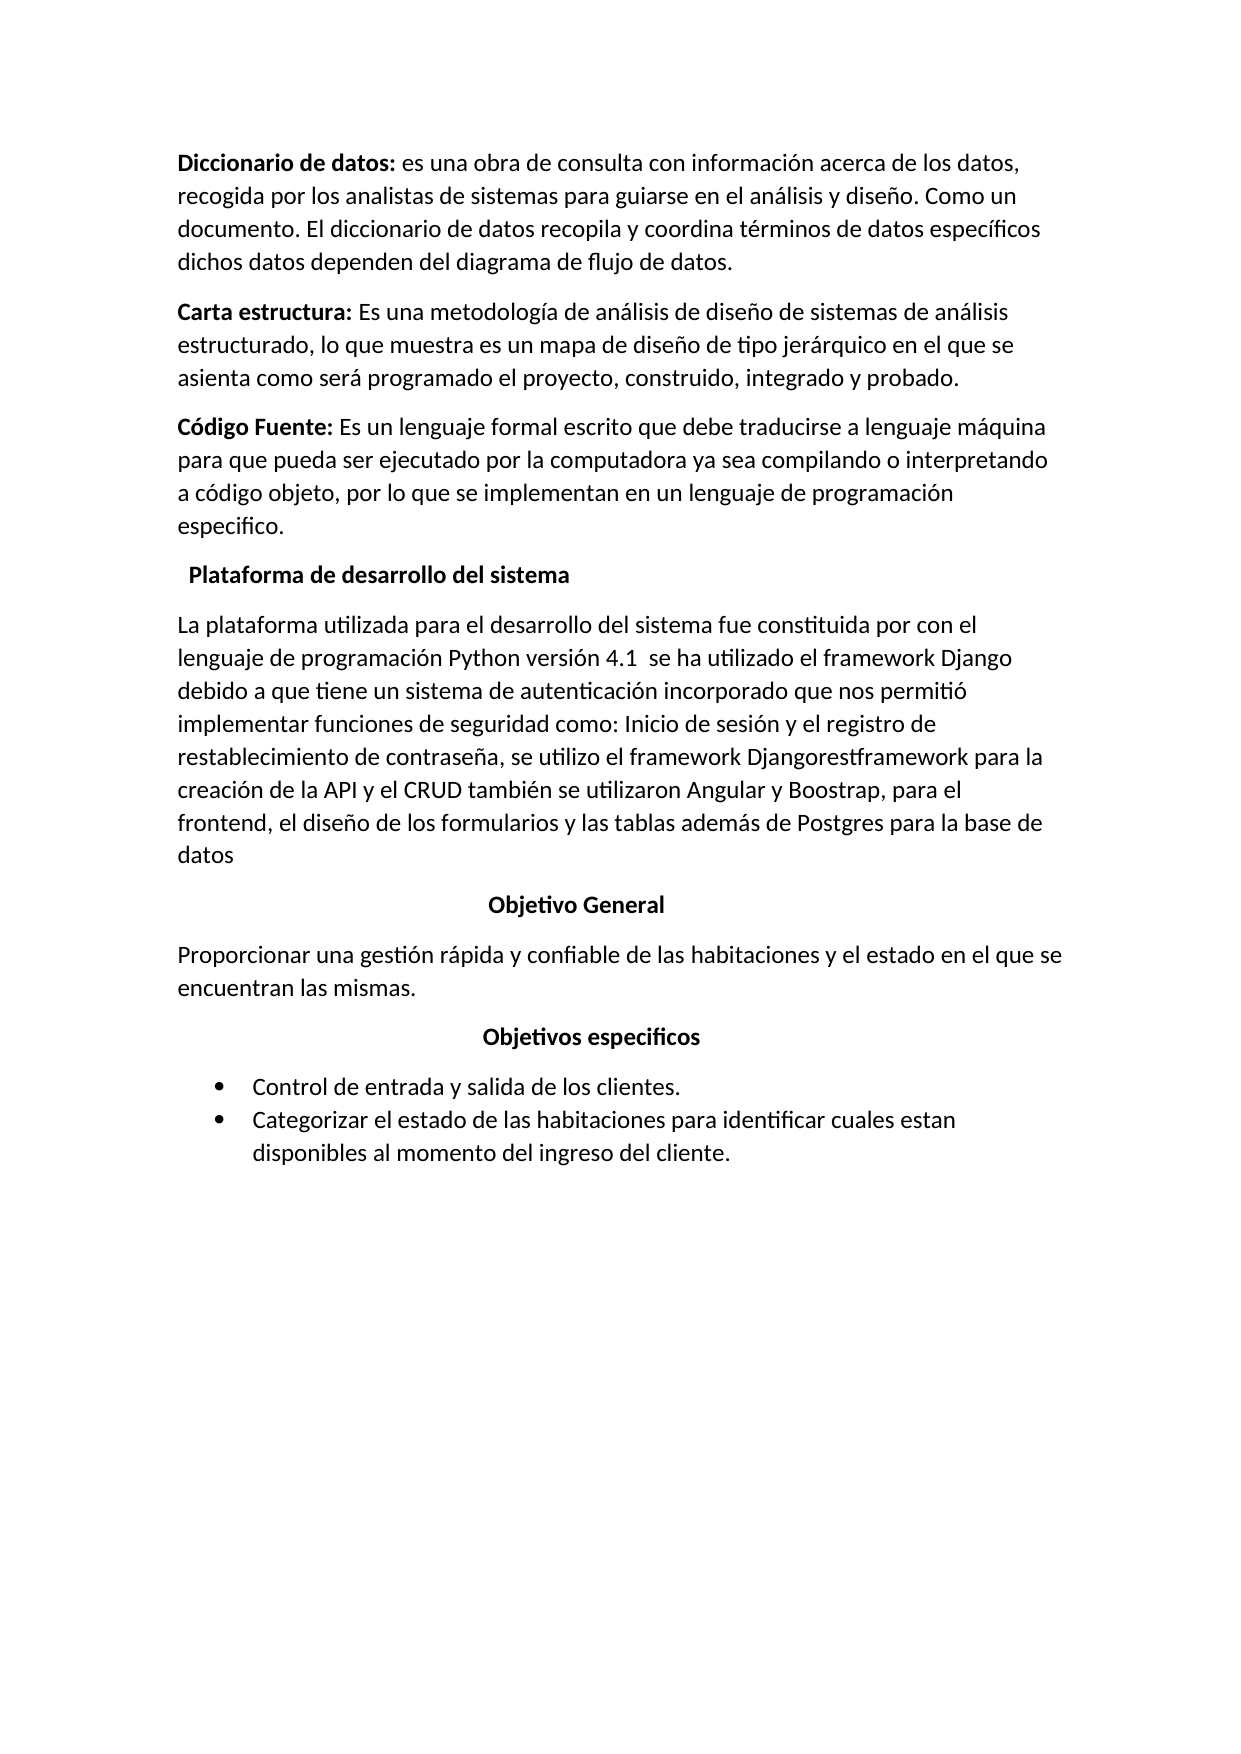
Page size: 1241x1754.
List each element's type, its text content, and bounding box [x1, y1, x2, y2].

text Plataforma de desarrollo del sistema [177, 560, 1063, 590]
text Carta estructura: Es una metodología de análisis de diseño de sistemas de análisis estructurado, lo que muestra es un mapa de diseño de tipo jerárquico en el que se asienta como será programado el proyecto, construido, integrado y probado. [177, 296, 1063, 392]
text Código Fuente: Es un lenguaje formal escrito que debe traducirse a lenguaje máquina para que pueda ser ejecutado por la computadora ya sea compilando o interpretando a código objeto, por lo que se implementan en un lenguaje de programación especifico. [177, 411, 1063, 541]
text Diccionario de datos: es una obra de consulta con información acerca de los datos, recogida por los analistas de sistemas para guiarse en el análisis y diseño. Como un documento. El diccionario de datos recopila y coordina términos de datos específicos dichos datos dependen del diagrama de flujo de datos. [177, 148, 1063, 277]
list Control de entrada y salida de los clientes. [215, 1071, 1063, 1101]
text La plataforma utilizada para el desarrollo del sistema fue constituida por con el lenguaje de programación Python versión 4.1 se ha utilizado el framework Django debido a que tiene un sistema de autenticación incorporado que nos permitió implementar funciones de seguridad como: Inicio de sesión y el registro de restablecimiento de contraseña, se utilizo el framework Djangorestframework para la creación de la API y el CRUD también se utilizaron Angular y Boostrap, para el frontend, el diseño de los formularios y las tablas además de Postgres para la base de datos [177, 609, 1063, 870]
text Proporcionar una gestión rápida y confiable de las habitaciones y el estado en el que se encuentran las mismas. [177, 939, 1063, 1002]
text Objetivo General [177, 889, 1063, 920]
list Categorizar el estado de las habitaciones para identificar cuales estan disponibles al momento del ingreso del cliente. [215, 1104, 1063, 1167]
text Objetivos especificos [177, 1021, 1063, 1052]
